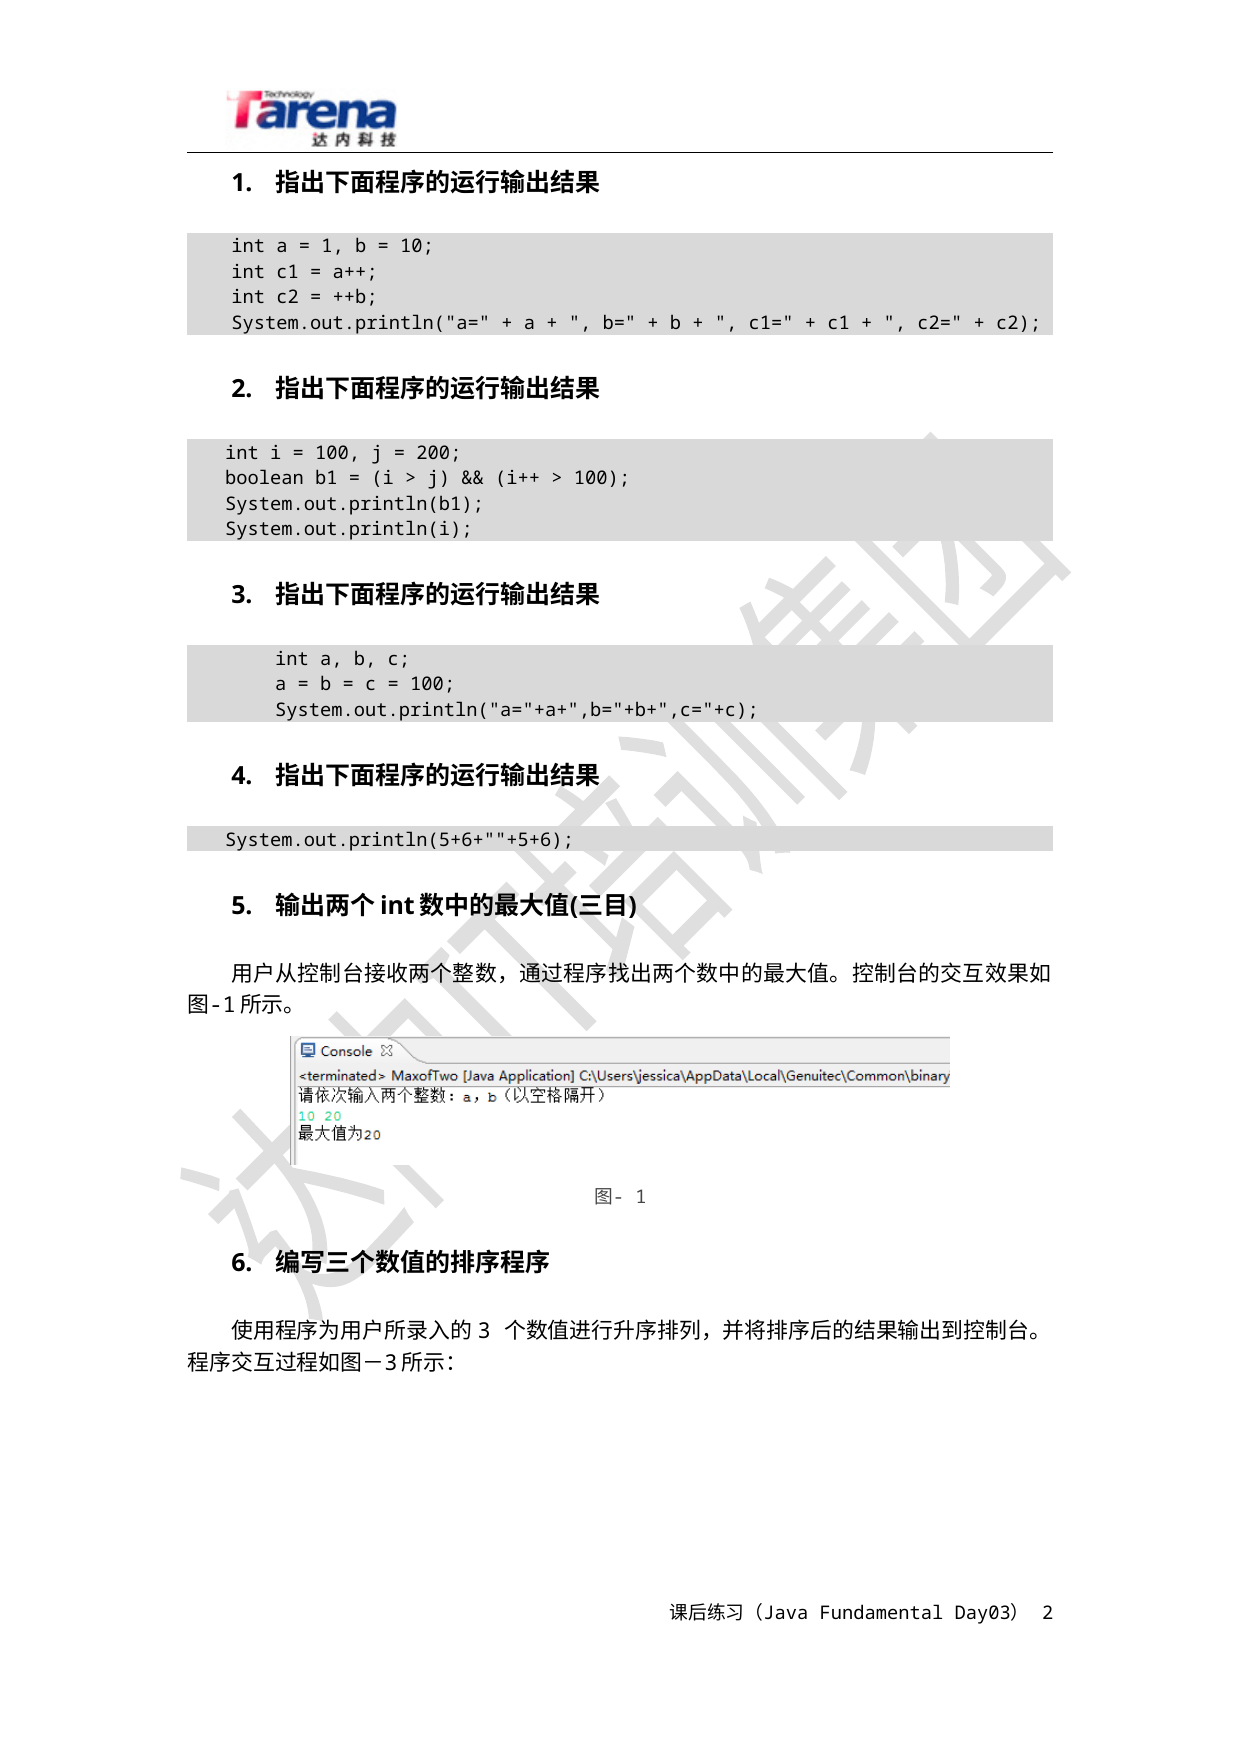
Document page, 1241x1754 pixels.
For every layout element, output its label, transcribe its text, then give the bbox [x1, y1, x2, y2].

text int c1 = a++; [187, 258, 1053, 284]
text 指出下面程序的运行输出结果 [231, 162, 1053, 199]
text System.out.println("a=" + a + ", b=" + b + ", c1=" + c1 + ", c2=" + c2); [187, 309, 1053, 335]
text 使用程序为用户所录入的 3 个数值进行升序排列，并将排序后的结果输出到控制台。程序交互过程如图－3所示： [187, 1313, 1053, 1376]
text 输出两个int数中的最大值(三目) [231, 885, 1053, 922]
text int a, b, c; [187, 645, 1053, 671]
text a = b = c = 100; [187, 671, 1053, 696]
text int a = 1, b = 10; [187, 233, 1053, 258]
text 指出下面程序的运行输出结果 [231, 369, 1053, 405]
text 指出下面程序的运行输出结果 [231, 575, 1053, 611]
text 图- 1 [187, 1182, 1053, 1209]
text 编写三个数值的排序程序 [231, 1243, 1053, 1279]
text boolean b1 = (i > j) && (i++ > 100); [187, 464, 1053, 490]
text System.out.println(5+6+""+5+6); [187, 826, 1053, 851]
picture [224, 88, 398, 150]
text int c2 = ++b; [187, 284, 1053, 309]
text int i = 100, j = 200; [187, 439, 1053, 464]
text System.out.println(b1); [187, 490, 1053, 516]
text System.out.println(i); [187, 516, 1053, 541]
text 用户从控制台接收两个整数，通过程序找出两个数中的最大值。控制台的交互效果如图-1所示。 [187, 956, 1053, 1019]
text System.out.println("a="+a+",b="+b+",c="+c); [187, 696, 1053, 722]
text 指出下面程序的运行输出结果 [231, 756, 1053, 792]
picture [290, 1036, 950, 1165]
